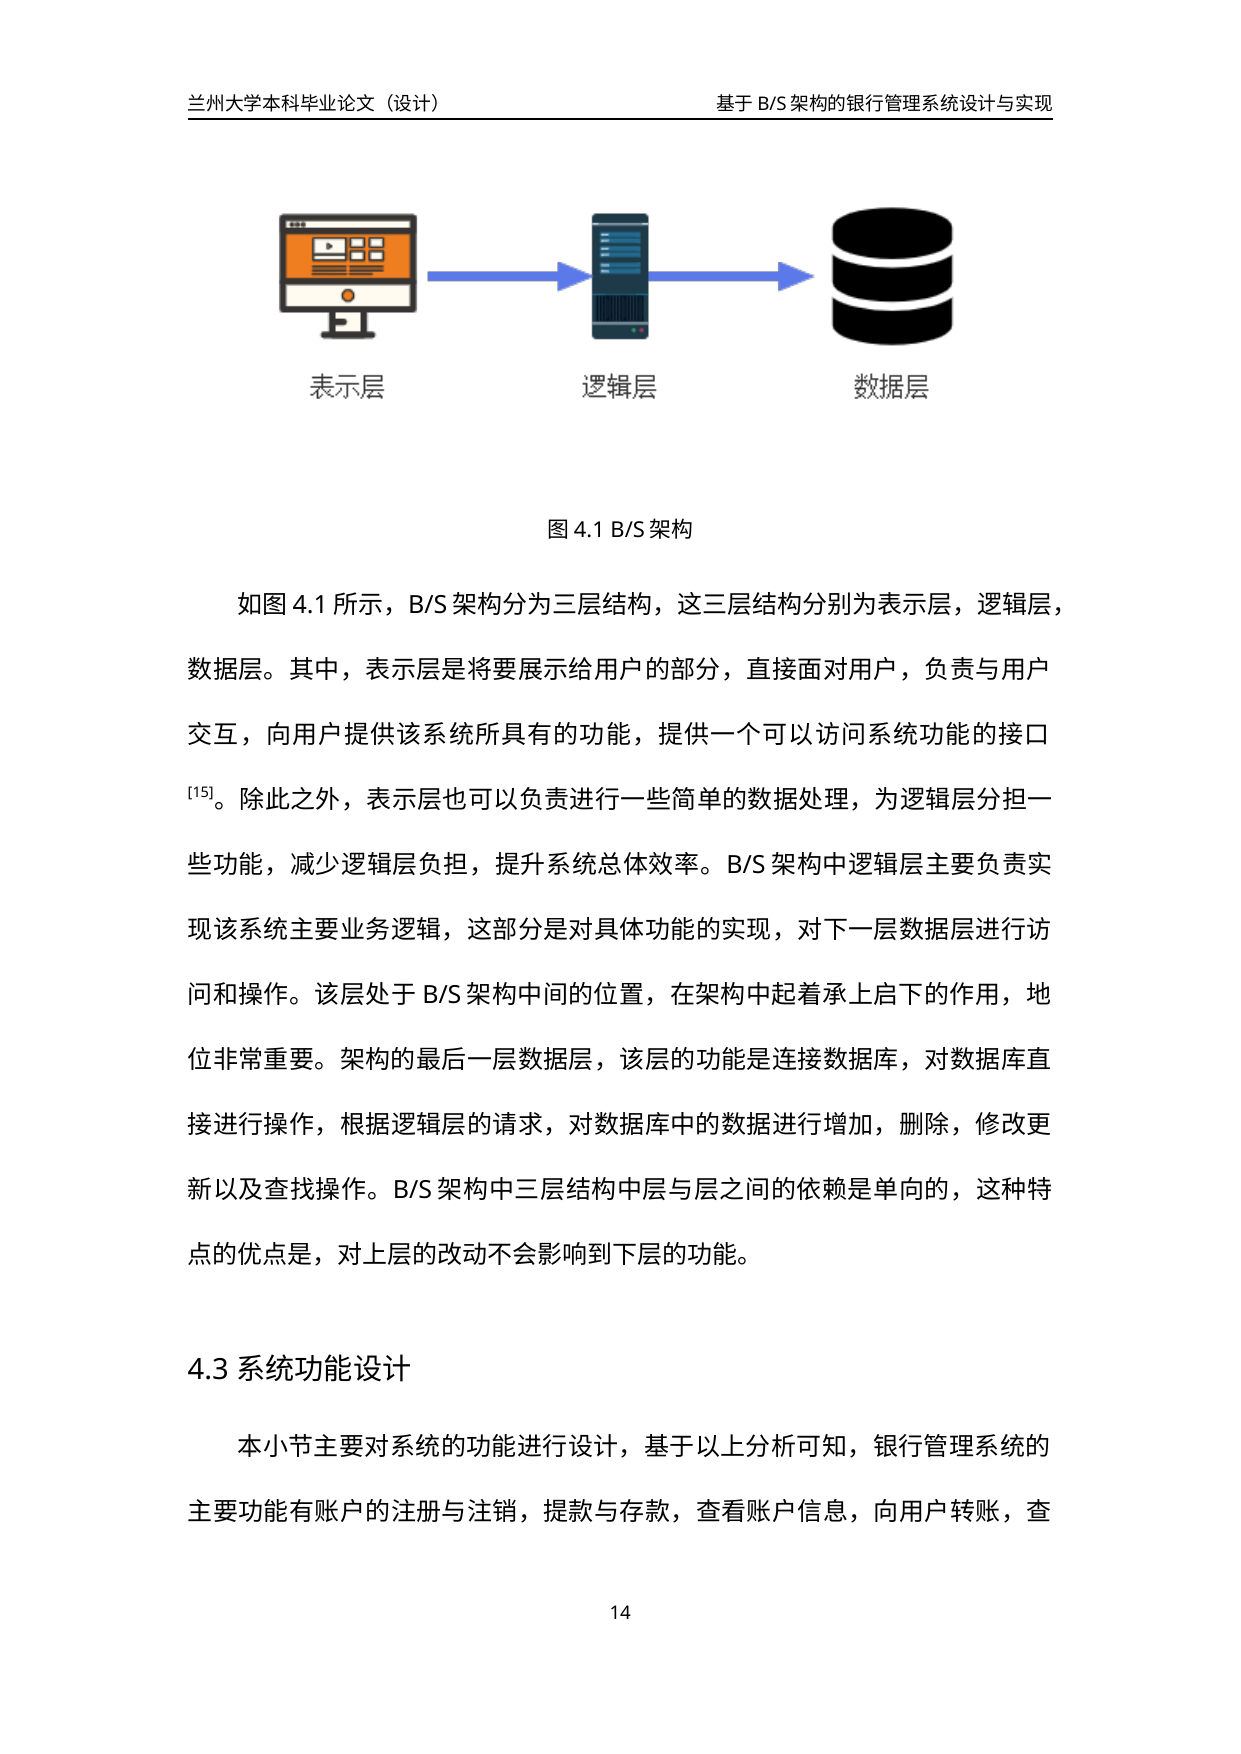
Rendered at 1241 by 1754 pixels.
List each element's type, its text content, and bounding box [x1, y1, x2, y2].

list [187, 1412, 1053, 1542]
subtitle 4.3 系统功能设计 [187, 1335, 1053, 1400]
picture [231, 159, 1010, 457]
text 图4.1 B/S架构 [187, 512, 1053, 545]
list 如图4.1所示，B/S架构分为三层结构，这三层结构分别为表示层，逻辑层，数据层。其中，表示层是将要展示给用户的部分，直接面对用户，负责与用户交互，向用户提供该系统所具有的功能，提供一个可以访问系统功能的接口[15]。除此之外，表示层也可以负责进行一些简单的数据处理，为逻辑层分担一些功能，减少逻辑层负担，提升系统总体效率。B/S架构中逻辑层主要负责实现该系统主要业务逻辑，这部分是对具体功能的实现，对下一层数据层进行访问和操作。该层处于B/S架构中间的位置，在架构中起着承上启下的作用，地位非常重要。架构的最后一层数据层，该层的功能是连接数据库，对数据库直接进行操作，根据逻辑层的请求，对数据库中的数据进行增加，删除，修改更新以及查找操作。B/S架构中三层结构中层与层之间的依赖是单向的，这种特点的优点是，对上层的改动不会影响到下层的功能。 [187, 570, 1053, 1285]
